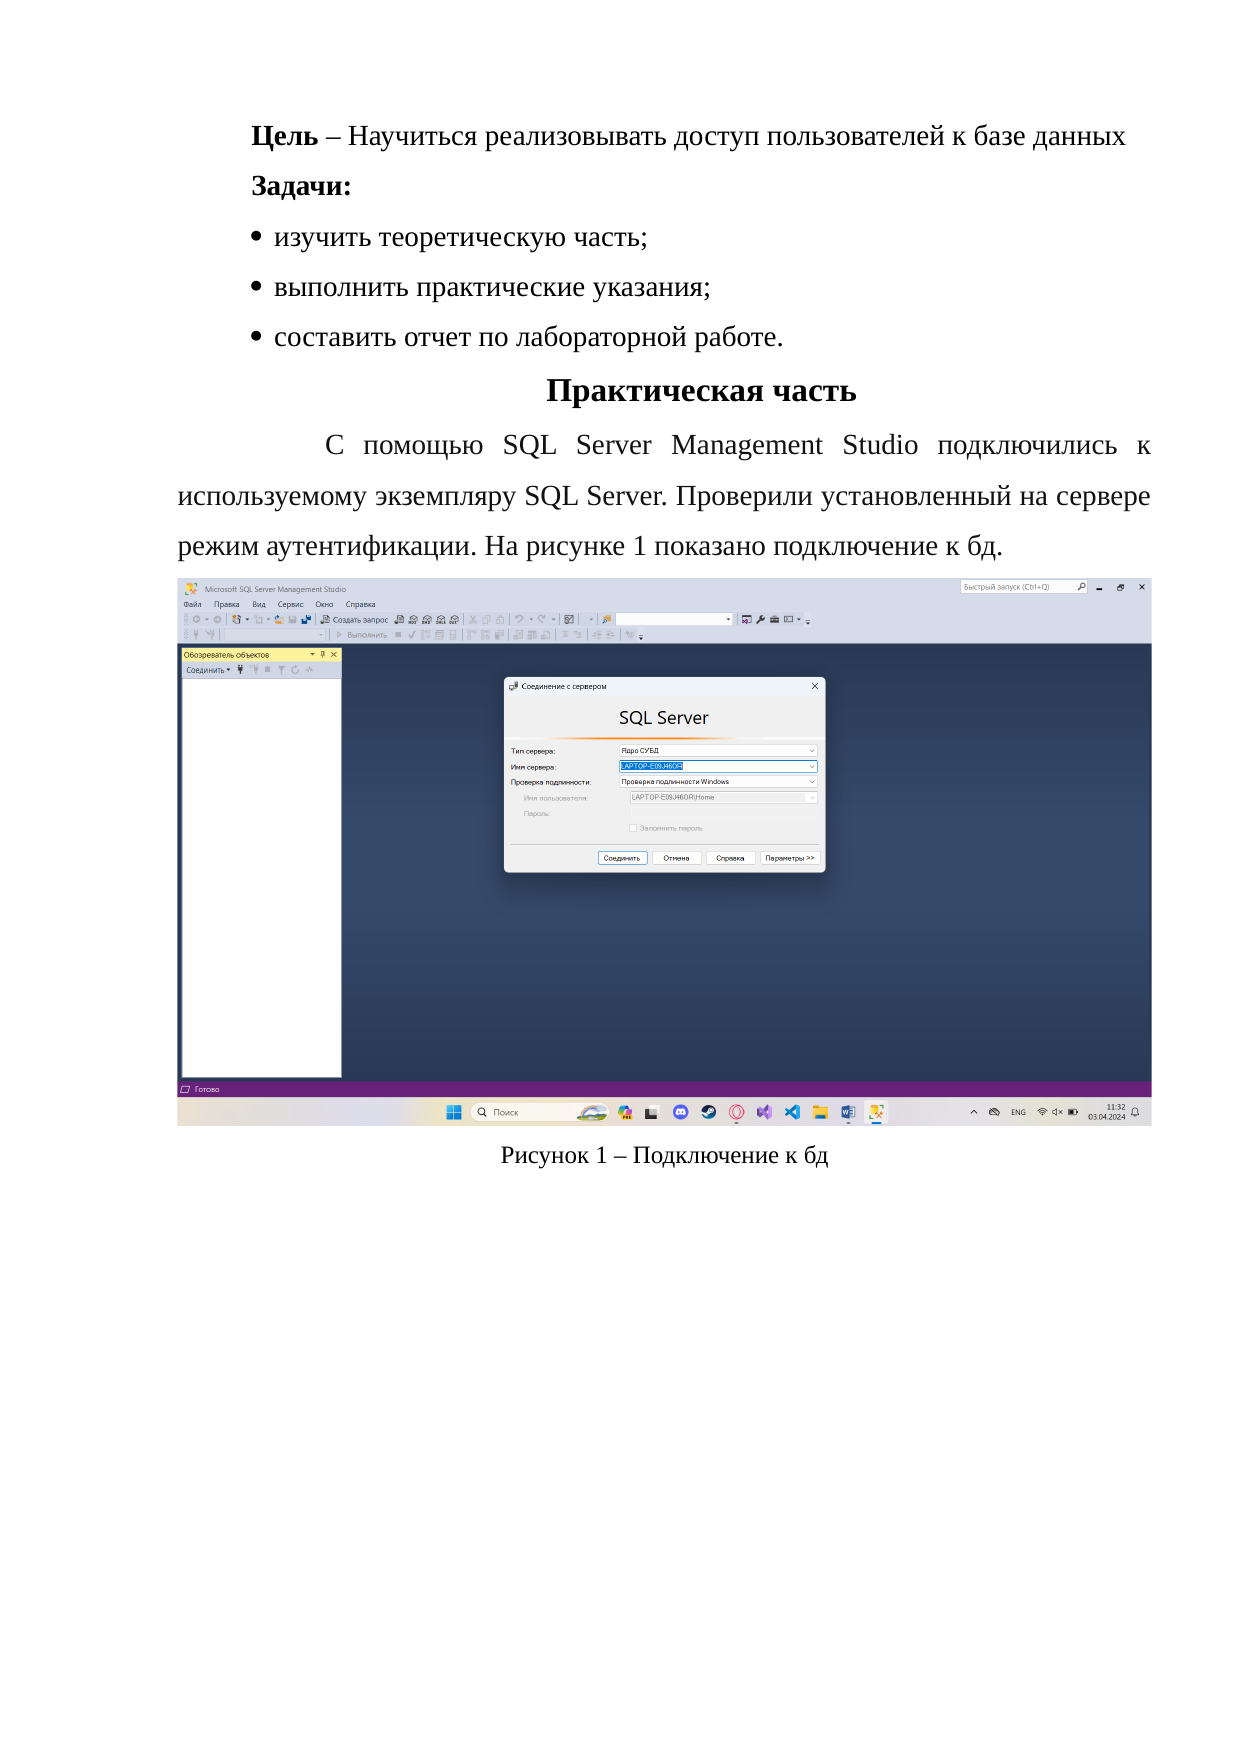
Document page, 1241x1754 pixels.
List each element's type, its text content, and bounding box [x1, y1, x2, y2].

text С помощью SQL Server Management Studio подключились к используемому экземпляру SQL Server. Проверили установленный на сервере режим аутентификации. На рисунке 1 показано подключение к бд. [177, 427, 1152, 478]
text С помощью SQL Server Management Studio подключились к используемому экземпляру SQL Server. Проверили установленный на сервере режим аутентификации. На рисунке 1 показано подключение к бд. [177, 511, 1152, 562]
list изучить теоретическую часть; [177, 219, 1152, 252]
list составить отчет по лабораторной работе. [177, 319, 1152, 353]
text Цель – Научиться реализовывать доступ пользователей к базе данных [177, 118, 1152, 152]
picture [177, 578, 1152, 1126]
text Задачи: [177, 168, 1152, 202]
text Практическая часть [251, 370, 1152, 408]
text Рисунок 1 – Подключение к бд [177, 1140, 1152, 1168]
list выполнить практические указания; [177, 269, 1152, 303]
